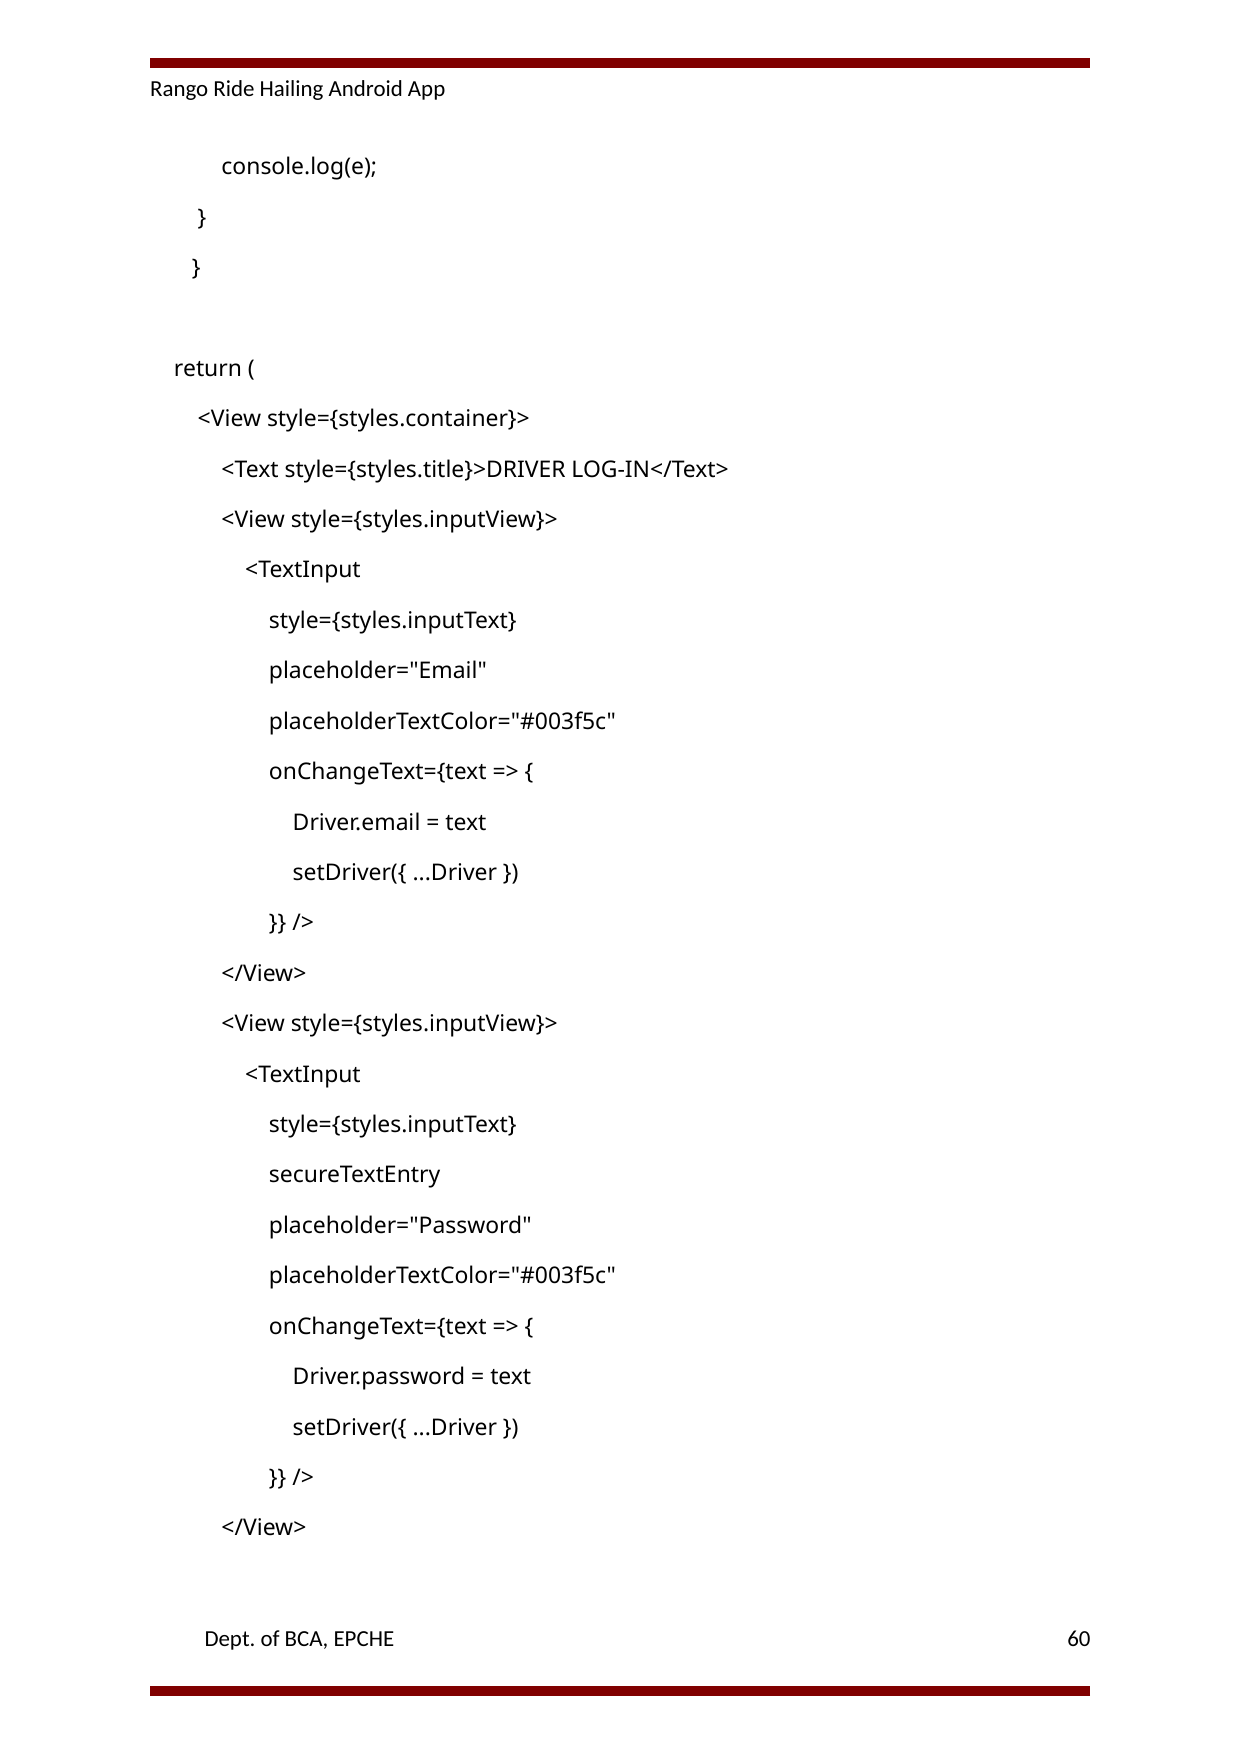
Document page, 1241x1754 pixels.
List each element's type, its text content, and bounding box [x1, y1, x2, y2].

text placeholder="Email" [150, 654, 1090, 685]
text <View style={styles.inputView}> [150, 503, 1090, 534]
text <TextInput [150, 553, 1090, 584]
text <TextInput [150, 1057, 1090, 1089]
text }} /> [150, 1461, 1090, 1492]
text } [150, 200, 1090, 232]
text <View style={styles.inputView}> [150, 1007, 1090, 1038]
text placeholderTextColor="#003f5c" [150, 704, 1090, 736]
text </View> [150, 1511, 1090, 1542]
text </View> [150, 957, 1090, 988]
text Driver.email = text [150, 805, 1090, 837]
text setDriver({ ...Driver }) [150, 856, 1090, 887]
text }} /> [150, 906, 1090, 937]
text <View style={styles.container}> [150, 402, 1090, 433]
text style={styles.inputText} [150, 1108, 1090, 1139]
text placeholderTextColor="#003f5c" [150, 1259, 1090, 1290]
text console.log(e); [150, 150, 1090, 181]
text return ( [150, 352, 1090, 383]
text <Text style={styles.title}>DRIVER LOG-IN</Text> [150, 452, 1090, 484]
text } [150, 251, 1090, 282]
text onChangeText={text => { [150, 1309, 1090, 1341]
text setDriver({ ...Driver }) [150, 1410, 1090, 1442]
text secureTextEntry [150, 1158, 1090, 1189]
text onChangeText={text => { [150, 755, 1090, 786]
text placeholder="Password" [150, 1209, 1090, 1240]
text Driver.password = text [150, 1360, 1090, 1391]
text style={styles.inputText} [150, 604, 1090, 635]
